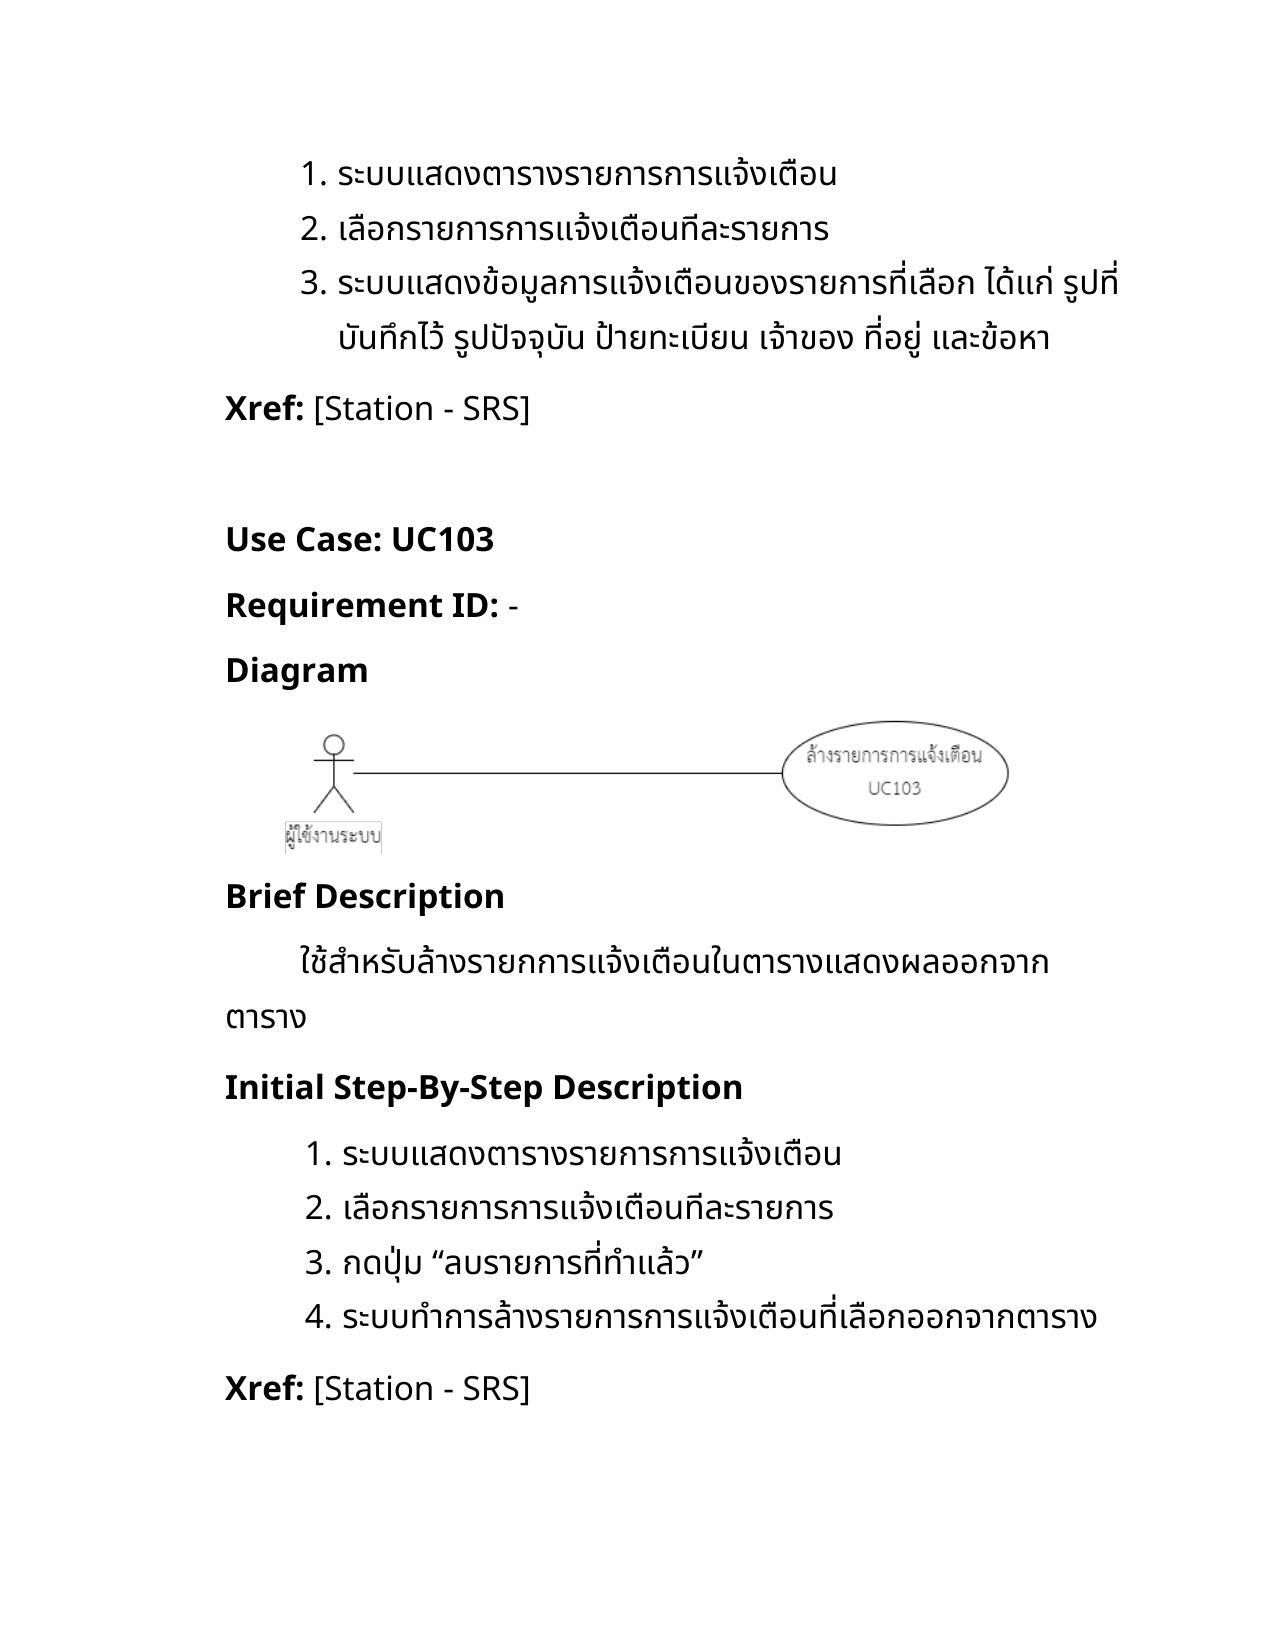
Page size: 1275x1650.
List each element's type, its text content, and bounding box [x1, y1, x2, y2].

text ใช้สำหรับล้างรายกการแจ้งเตือนในตารางแสดงผลออกจากตาราง [225, 938, 1125, 1043]
list ระบบแสดงตารางรายการการแจ้งเตือน [304, 1129, 1125, 1180]
text Xref: [Station - SRS] [225, 1364, 1125, 1410]
text Requirement ID: - [225, 582, 1125, 627]
picture [266, 712, 1084, 854]
list ระบบทำการล้างรายการการแจ้งเตือนที่เลือกออกจากตาราง [304, 1293, 1125, 1344]
list เลือกรายการการแจ้งเตือนทีละรายการ [300, 204, 1125, 255]
text Initial Step-By-Step Description [225, 1064, 1125, 1109]
text Diagram [225, 647, 1125, 693]
list ระบบแสดงตารางรายการการแจ้งเตือน [300, 150, 1125, 201]
list เลือกรายการการแจ้งเตือนทีละรายการ [304, 1184, 1125, 1234]
text Xref: [Station - SRS] [225, 385, 1125, 430]
text Brief Description [225, 873, 1125, 918]
list ระบบแสดงข้อมูลการแจ้งเตือนของรายการที่เลือก ได้แก่ รูปที่บันทึกไว้ รูปปัจจุบัน ป้ายทะเบียน เจ้าของ ที่อยู่ และข้อหา [300, 259, 1125, 364]
text Use Case: UC103 [225, 516, 1125, 561]
list กดปุ่ม “ลบรายการที่ทำแล้ว” [304, 1238, 1125, 1289]
